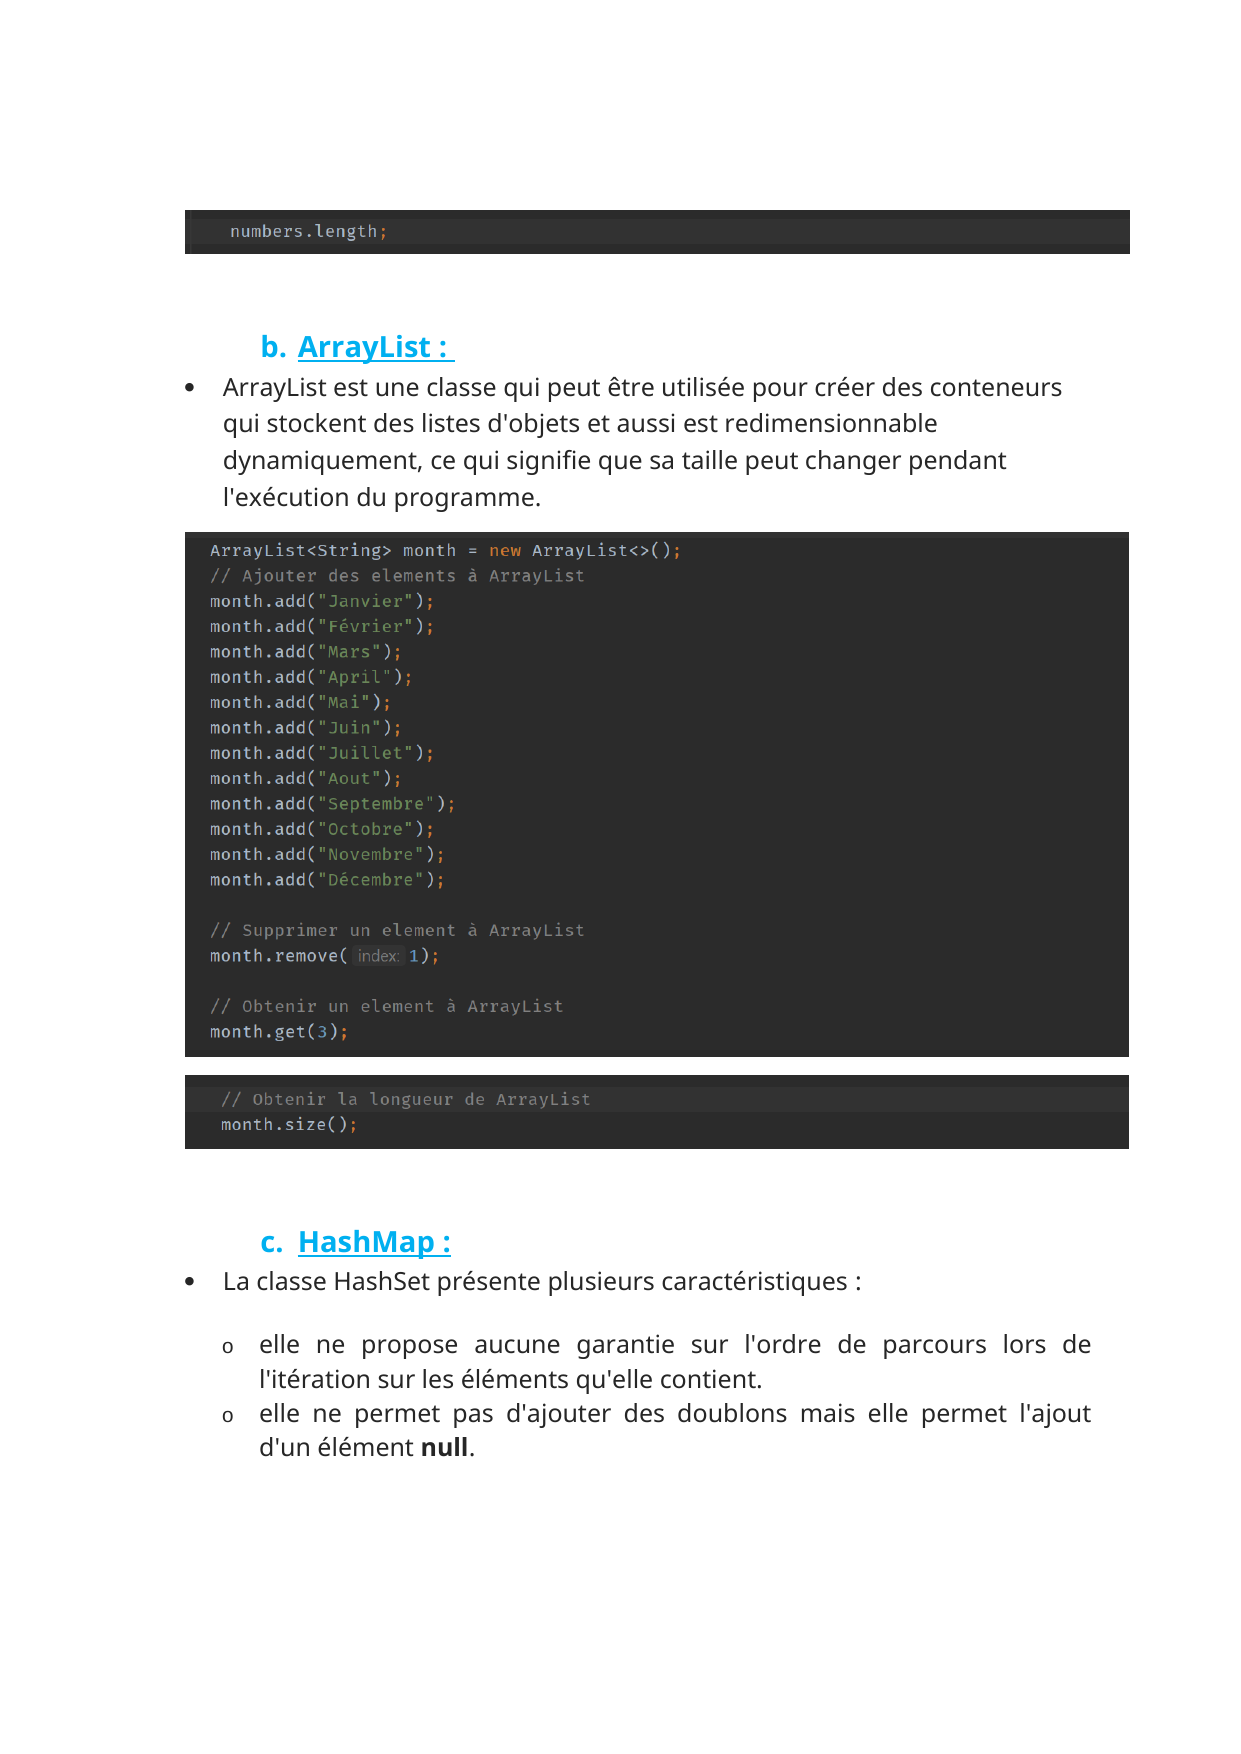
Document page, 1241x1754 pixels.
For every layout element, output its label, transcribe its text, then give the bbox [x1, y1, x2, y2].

list HashMap : [260, 1221, 1093, 1261]
list elle ne permet pas d'ajouter des doublons mais elle permet l'ajout d'un élément null. [221, 1395, 1093, 1463]
picture [185, 532, 1129, 1057]
list ArrayList : [260, 326, 1093, 366]
picture [185, 1075, 1129, 1149]
picture [185, 210, 1130, 254]
list elle ne propose aucune garantie sur l'ordre de parcours lors de l'itération sur les éléments qu'elle contient. [221, 1327, 1093, 1395]
list La classe HashSet présente plusieurs caractéristiques : [185, 1264, 1093, 1298]
list ArrayList est une classe qui peut être utilisée pour créer des conteneurs qui stockent des listes d'objets et aussi est redimensionnable dynamiquement, ce qui signifie que sa taille peut changer pendant l'exécution du programme. [185, 369, 1093, 513]
